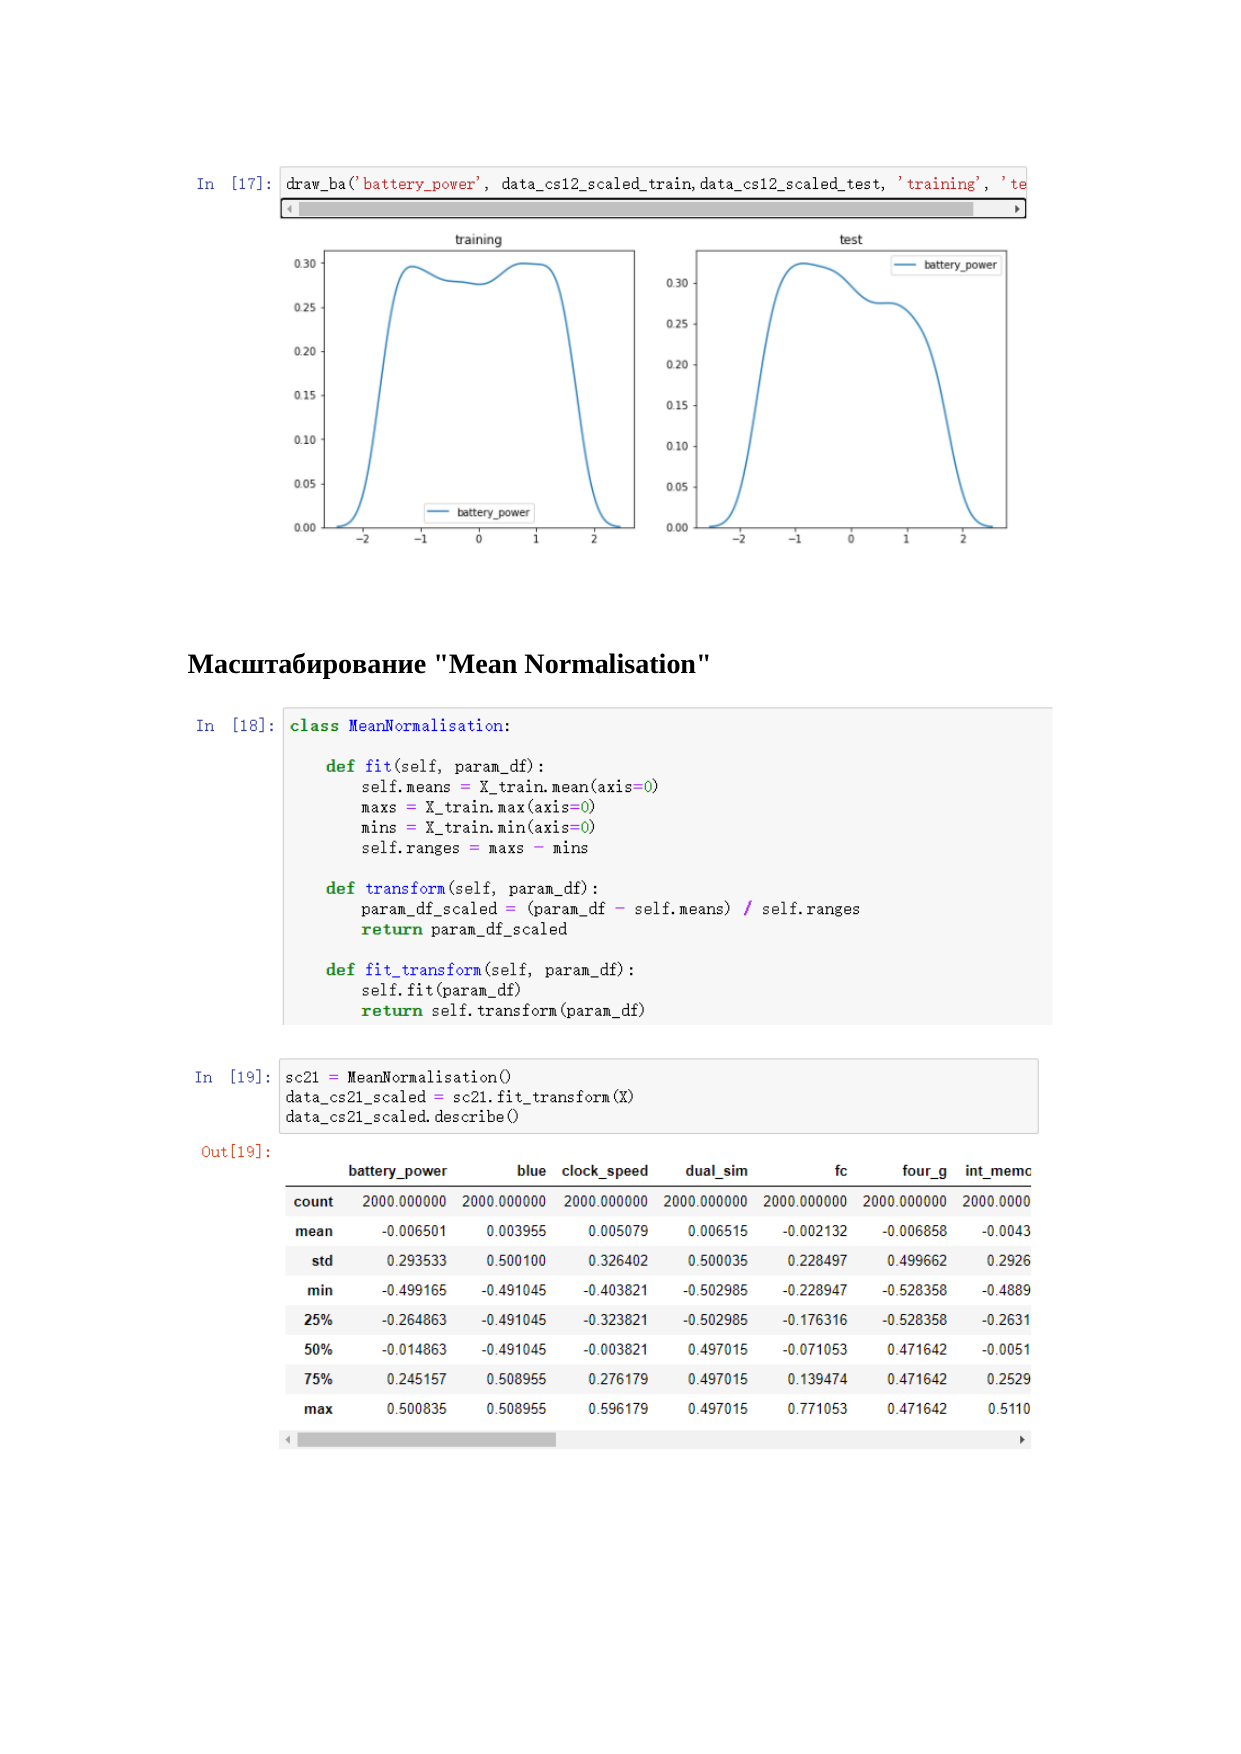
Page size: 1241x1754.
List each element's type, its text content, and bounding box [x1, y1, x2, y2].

picture [187, 705, 1053, 1025]
picture [187, 162, 1052, 566]
text Масштабирование "Mean Normalisation" [187, 609, 1053, 679]
picture [187, 1055, 1052, 1460]
